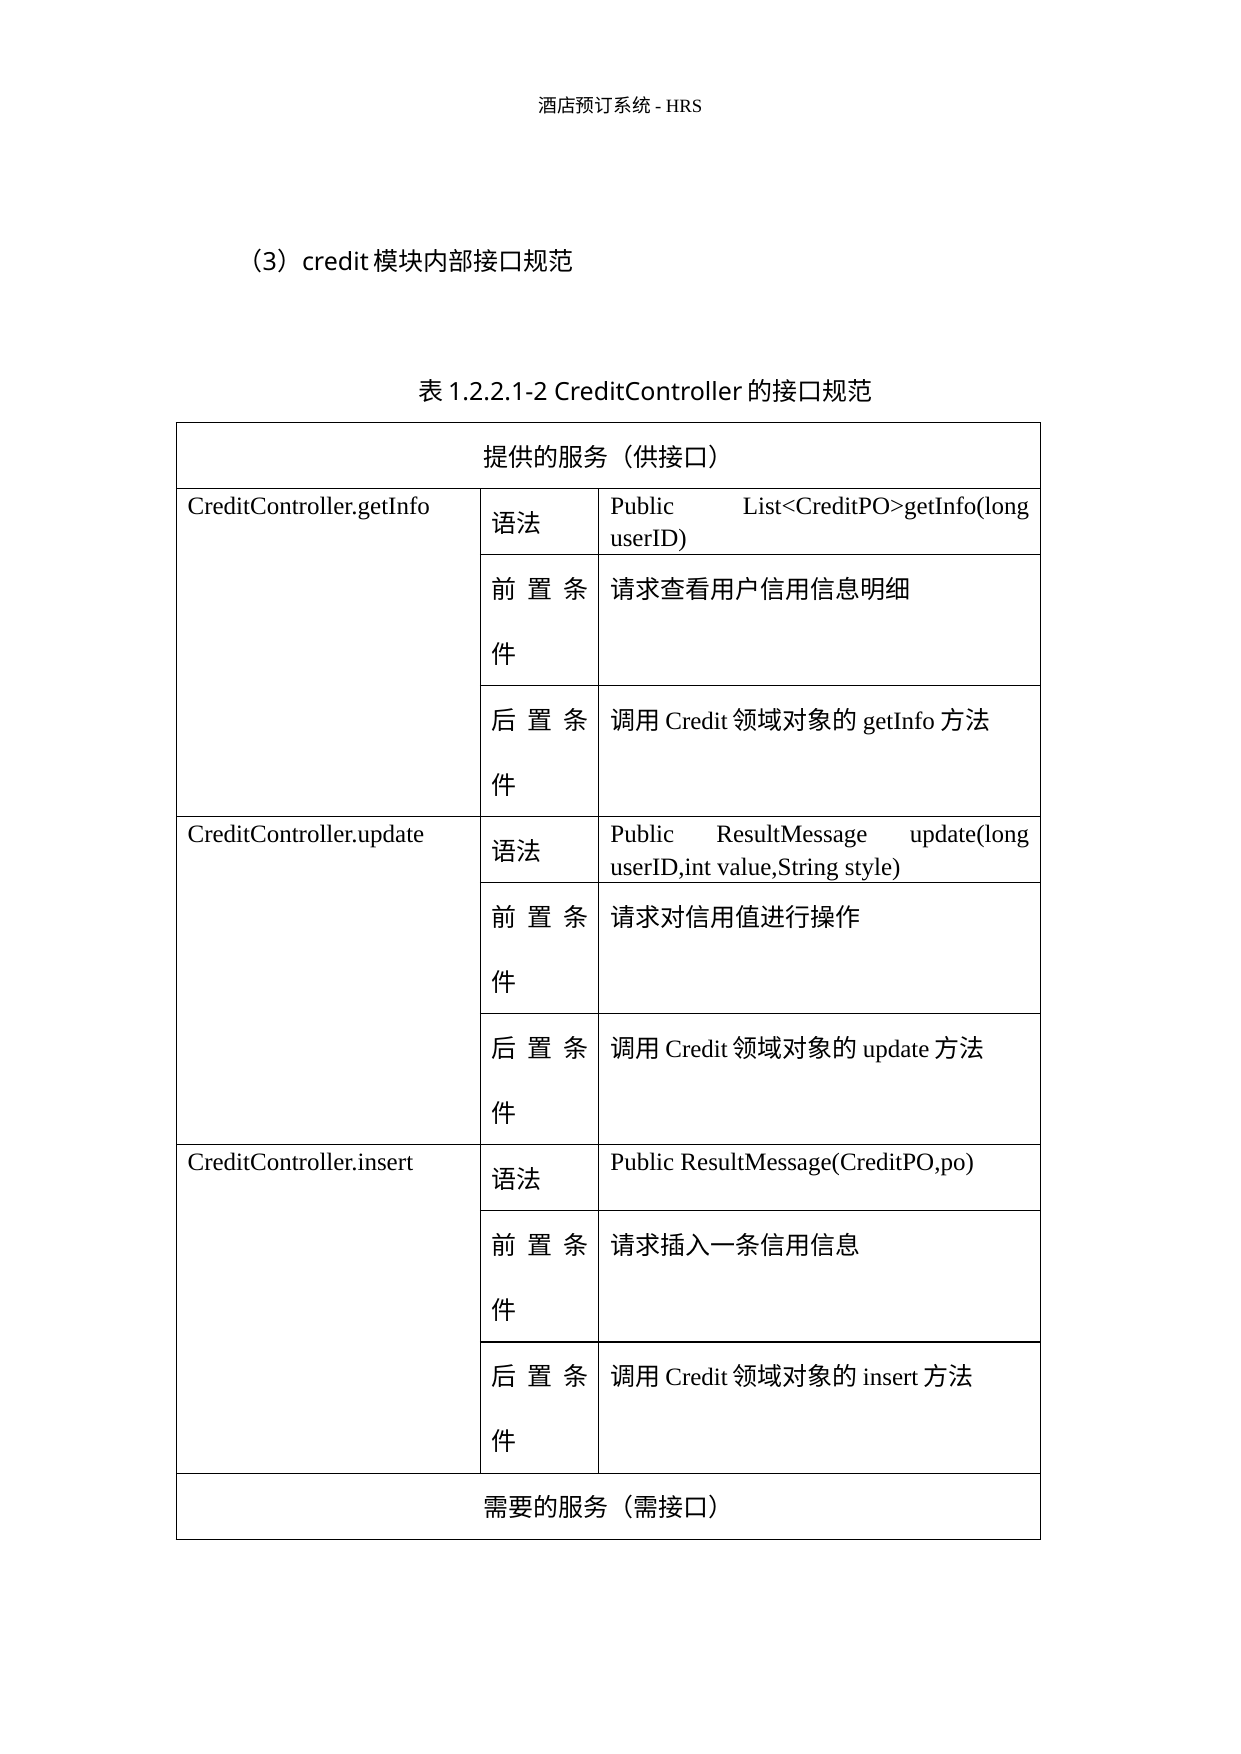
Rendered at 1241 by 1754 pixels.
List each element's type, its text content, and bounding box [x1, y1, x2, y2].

table_cell 调用Credit领域对象的update方法 [599, 1014, 1040, 1144]
table_cell 语法 [481, 817, 598, 882]
table_cell Public ResultMessage update(long userID,int value,String style) [599, 817, 1040, 882]
table_cell 需要的服务（需接口） [177, 1474, 1040, 1538]
table_cell 前置条件 [481, 1211, 598, 1341]
table_cell CreditController.insert [177, 1145, 480, 1472]
table_header 提供的服务（供接口） [177, 423, 1040, 488]
table_cell CreditController.update [177, 817, 480, 1144]
table_cell 调用Credit领域对象的getInfo方法 [599, 686, 1040, 816]
table_cell 调用Credit领域对象的insert方法 [599, 1343, 1040, 1472]
table_cell 后置条件 [481, 1343, 598, 1472]
table_cell 后置条件 [481, 1014, 598, 1144]
table_cell 请求查看用户信用信息明细 [599, 555, 1040, 685]
table_cell 请求对信用值进行操作 [599, 883, 1040, 1013]
table_cell 前置条件 [481, 555, 598, 685]
text 表1.2.2.1-2 CreditController的接口规范 [187, 357, 1053, 422]
table_cell 前置条件 [481, 883, 598, 1013]
table_cell 语法 [481, 489, 598, 554]
table_cell 后置条件 [481, 686, 598, 816]
table_cell Public ResultMessage(CreditPO,po) [599, 1145, 1040, 1210]
text （3）credit模块内部接口规范 [187, 227, 1053, 292]
table_cell 语法 [481, 1145, 598, 1210]
table_cell Public List<CreditPO>getInfo(long userID) [599, 489, 1040, 554]
table_cell CreditController.getInfo [177, 489, 480, 816]
table_cell 请求插入一条信用信息 [599, 1211, 1040, 1341]
